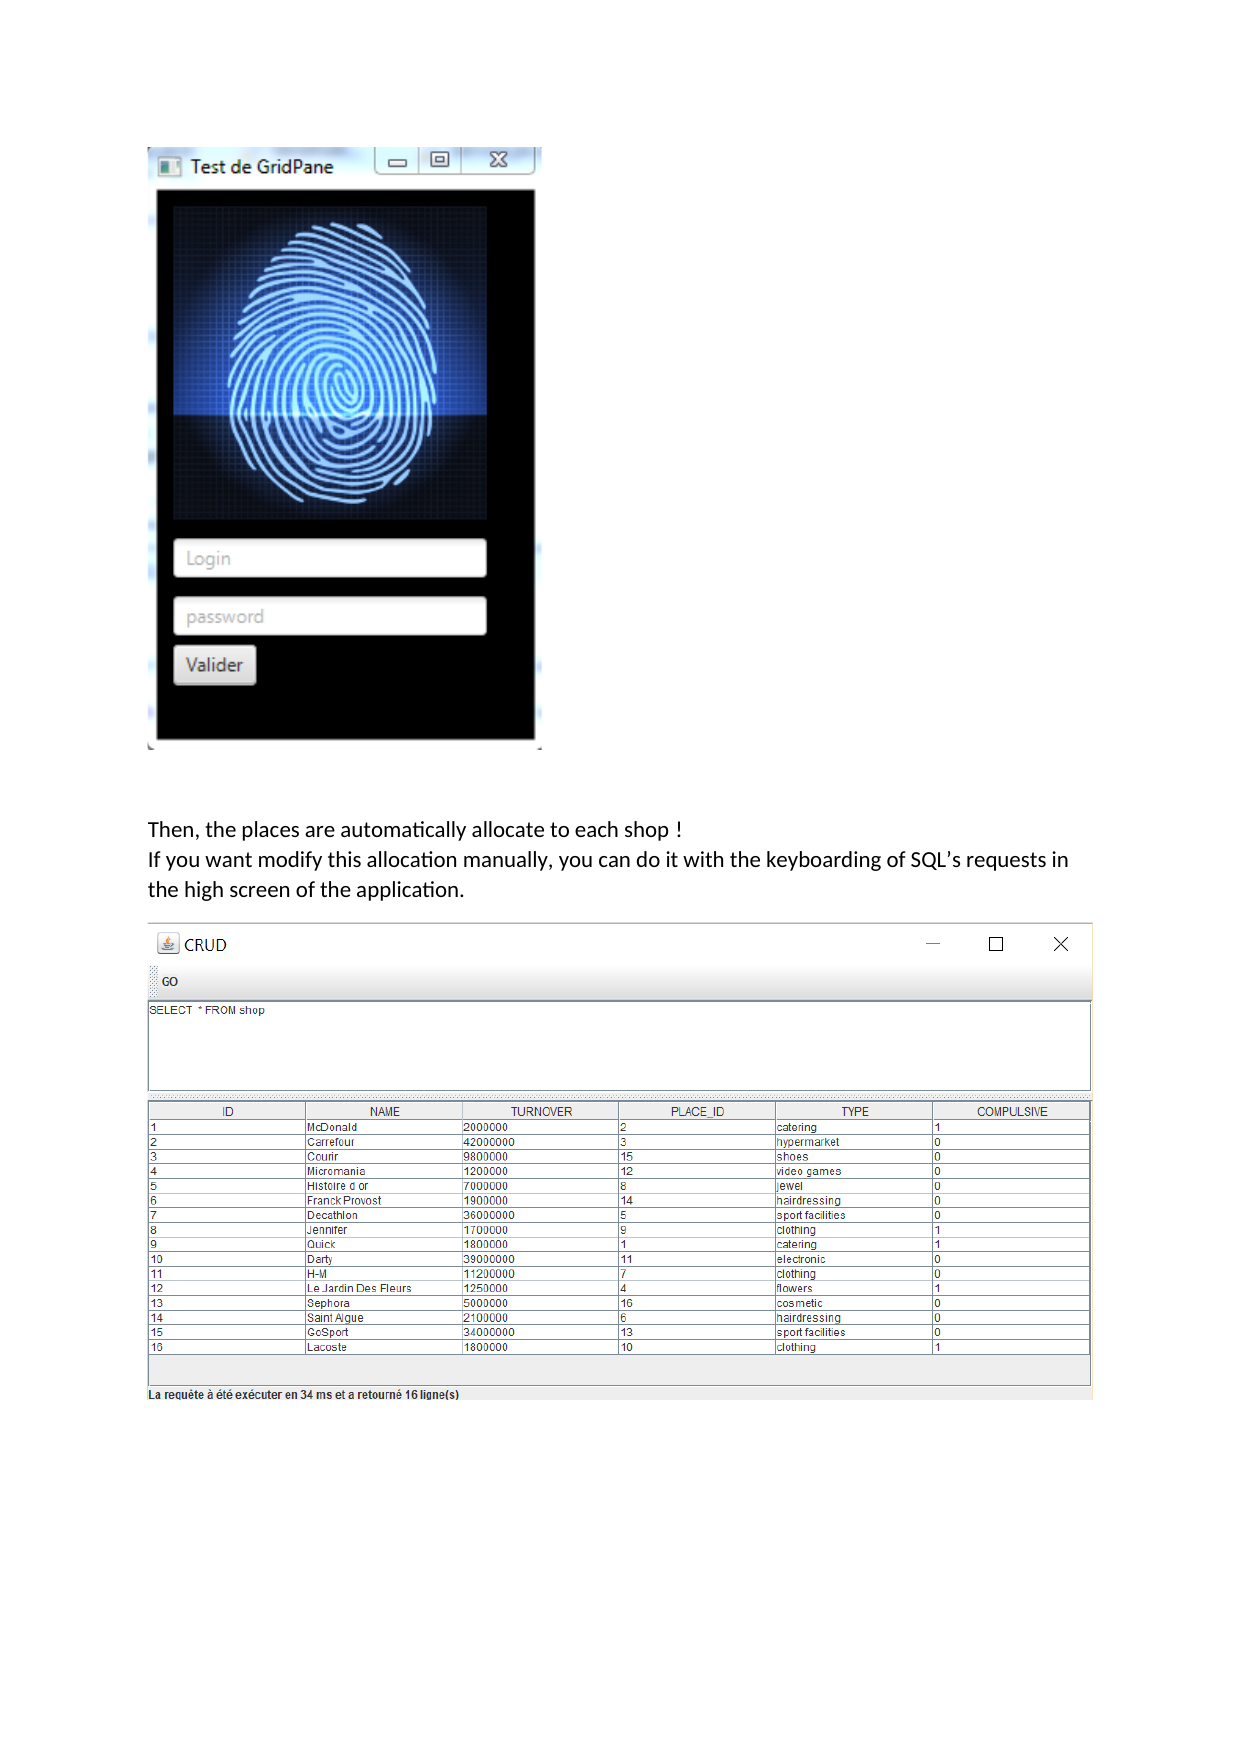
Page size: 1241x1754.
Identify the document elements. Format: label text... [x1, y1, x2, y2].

picture [147, 922, 1093, 1400]
picture [147, 147, 542, 750]
text Then, the places are automatically allocate to each shop ! If you want modify this allocation manually, you can do it with the keyboarding of SQL’s requests in the high screen of the application. [148, 815, 1093, 903]
